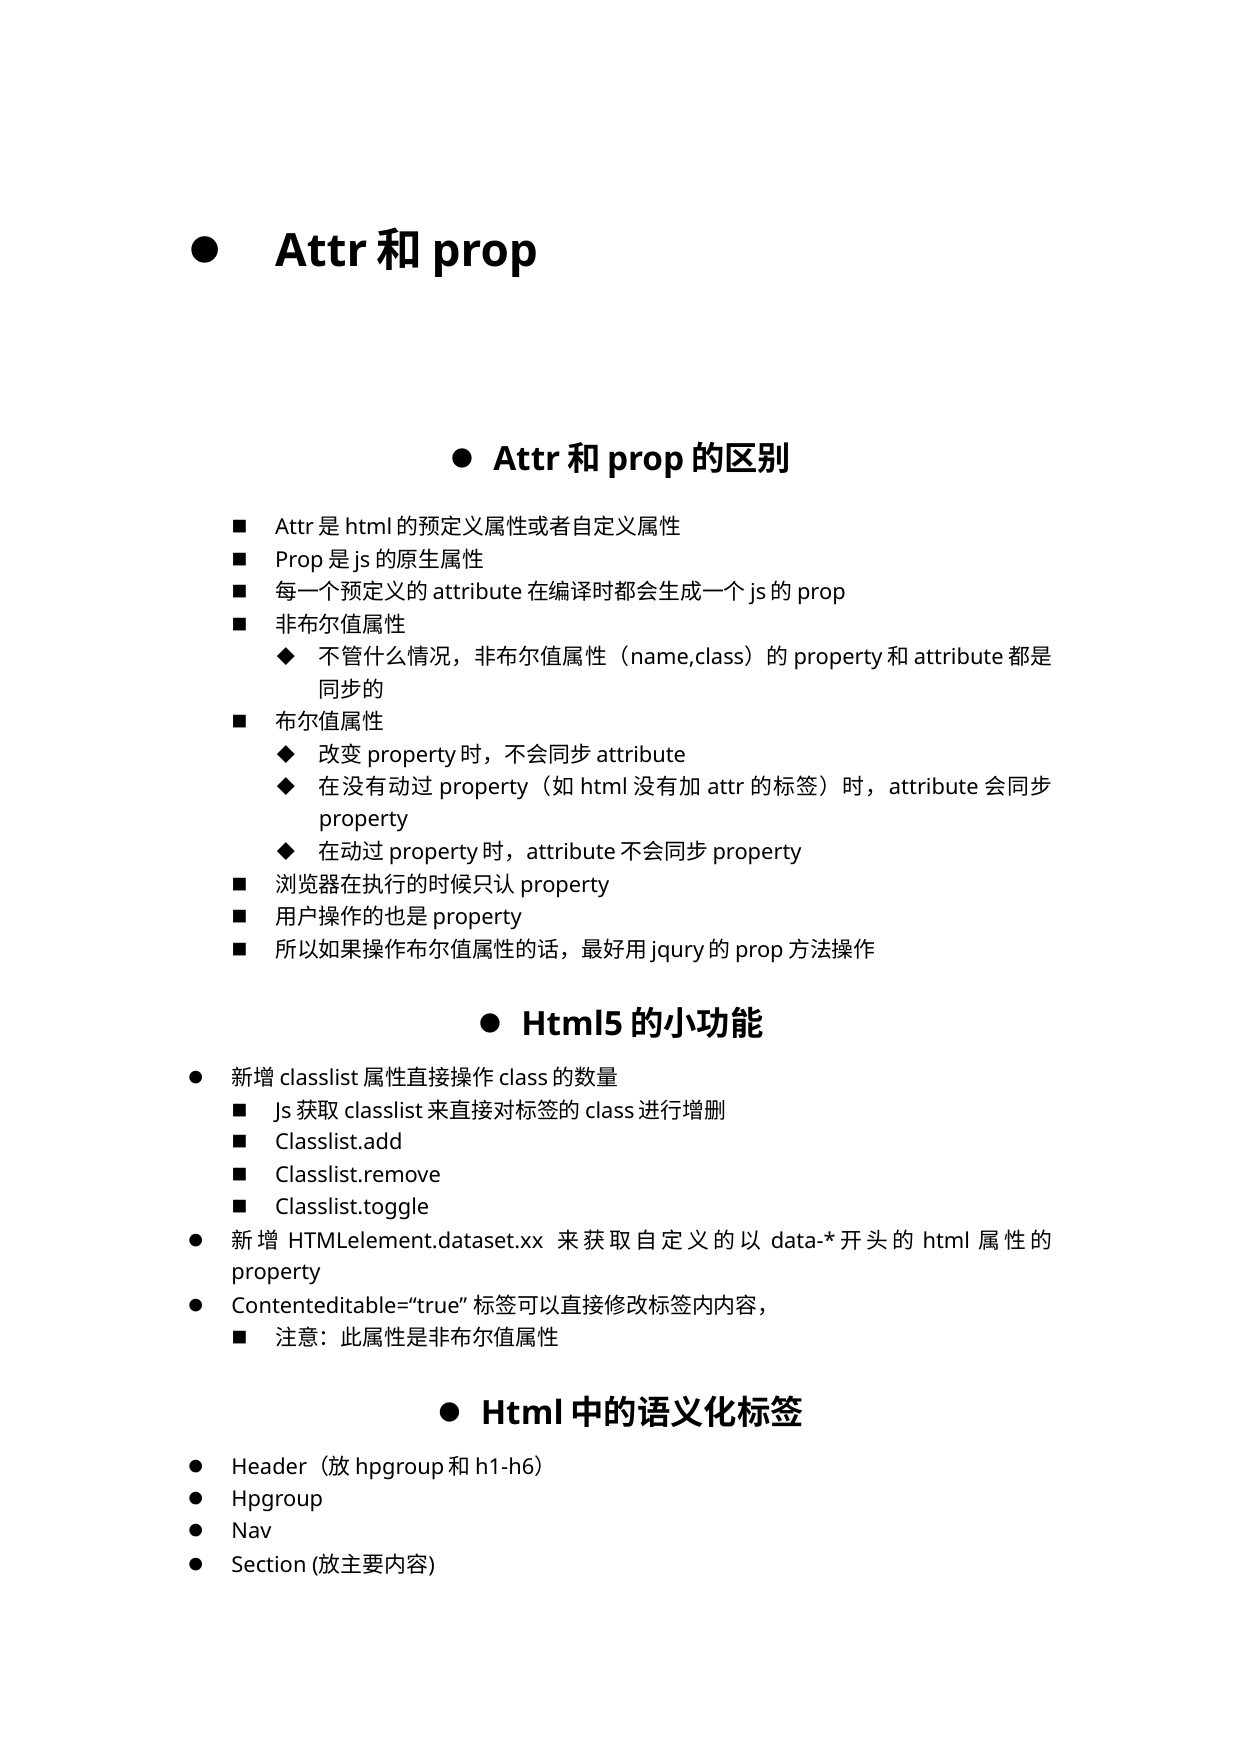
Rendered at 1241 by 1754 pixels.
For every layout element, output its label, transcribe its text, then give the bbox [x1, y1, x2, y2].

list 注意：此属性是非布尔值属性 [231, 1320, 1053, 1352]
list 不管什么情况，非布尔值属性（name,class）的property和attribute都是同步的 [275, 639, 1053, 704]
title Html中的语义化标签 [187, 1377, 1053, 1442]
list 浏览器在执行的时候只认property [231, 866, 1053, 899]
list 新增HTMLelement.dataset.xx 来获取自定义的以data-*开头的html属性的property [187, 1222, 1053, 1287]
list 非布尔值属性 [231, 606, 1053, 639]
list Nav [187, 1514, 1053, 1546]
list Classlist.add [231, 1125, 1053, 1157]
list 每一个预定义的attribute在编译时都会生成一个js的prop [231, 574, 1053, 606]
list 所以如果操作布尔值属性的话，最好用jqury的prop方法操作 [231, 931, 1053, 964]
list 用户操作的也是property [231, 899, 1053, 931]
list Hpgroup [187, 1481, 1053, 1514]
list 改变property时，不会同步attribute [275, 736, 1053, 769]
list 布尔值属性 [231, 704, 1053, 736]
title Html5的小功能 [187, 989, 1053, 1054]
list Classlist.remove [231, 1157, 1053, 1190]
list 在没有动过property（如html没有加attr的标签）时，attribute会同步property [275, 769, 1053, 834]
list 在动过property时，attribute不会同步property [275, 834, 1053, 866]
list 新增classlist属性直接操作class的数量 [187, 1060, 1053, 1092]
list Section (放主要内容) [187, 1546, 1053, 1579]
list Header（放hpgroup和h1-h6） [187, 1449, 1053, 1481]
list Js获取classlist来直接对标签的class进行增删 [231, 1092, 1053, 1125]
list Contenteditable=“true” 标签可以直接修改标签内内容， [187, 1287, 1053, 1320]
list Classlist.toggle [231, 1190, 1053, 1222]
subtitle Attr和prop [187, 197, 1053, 295]
subtitle Attr和prop的区别 [187, 423, 1053, 488]
list Prop是js的原生属性 [231, 541, 1053, 574]
list Attr是html的预定义属性或者自定义属性 [231, 509, 1053, 541]
